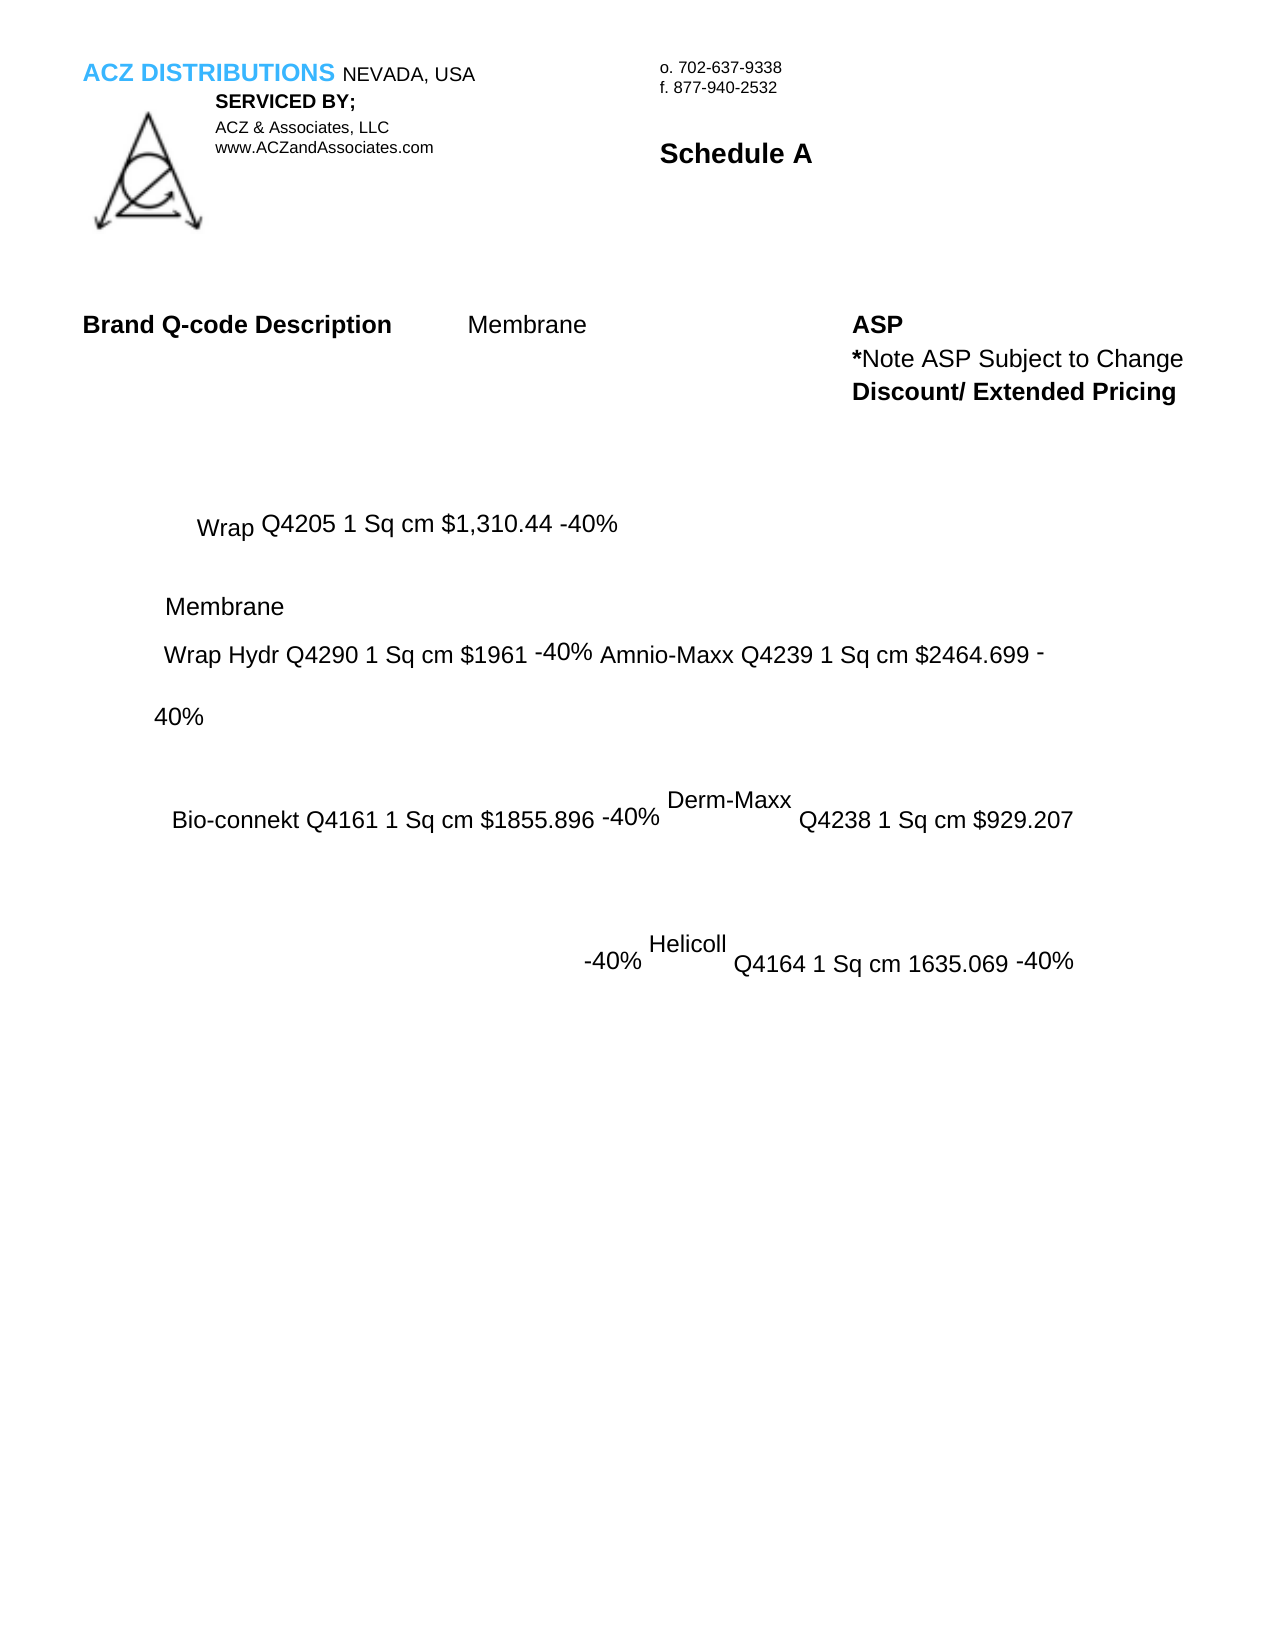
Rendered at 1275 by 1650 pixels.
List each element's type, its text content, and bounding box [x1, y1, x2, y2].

text Brand Q-code Description Membrane [82, 310, 852, 339]
text *Note ASP Subject to Change [852, 344, 1237, 373]
text SERVICED BY; [82, 90, 659, 113]
text ACZ & Associates, LLC [213, 118, 659, 137]
text o. 702-637-9338 [659, 58, 1237, 77]
text f. 877-940-2532 [659, 78, 1237, 97]
picture [85, 106, 213, 234]
text Bio-connekt Q4161 1 Sq cm $1855.896 -40% Derm-Maxx Q4238 1 Sq cm $929.207 -40% Helicoll Q4164 1 Sq cm 1635.069 -40% [157, 786, 1074, 978]
text Membrane [165, 592, 1237, 621]
text ASP [852, 310, 1237, 339]
text Wrap Hydr Q4290 1 Sq cm $1961 -40% Amnio-Maxx Q4239 1 Sq cm $2464.699 -40% [154, 621, 1074, 731]
text ACZ DISTRIBUTIONS NEVADA, USA [82, 58, 659, 86]
text Wrap Q4205 1 Sq cm $1,310.44 -40% [197, 494, 1237, 542]
text Discount/ Extended Pricing [852, 377, 1237, 405]
text www.ACZandAssociates.com [213, 138, 659, 157]
text Schedule A [659, 137, 1237, 169]
